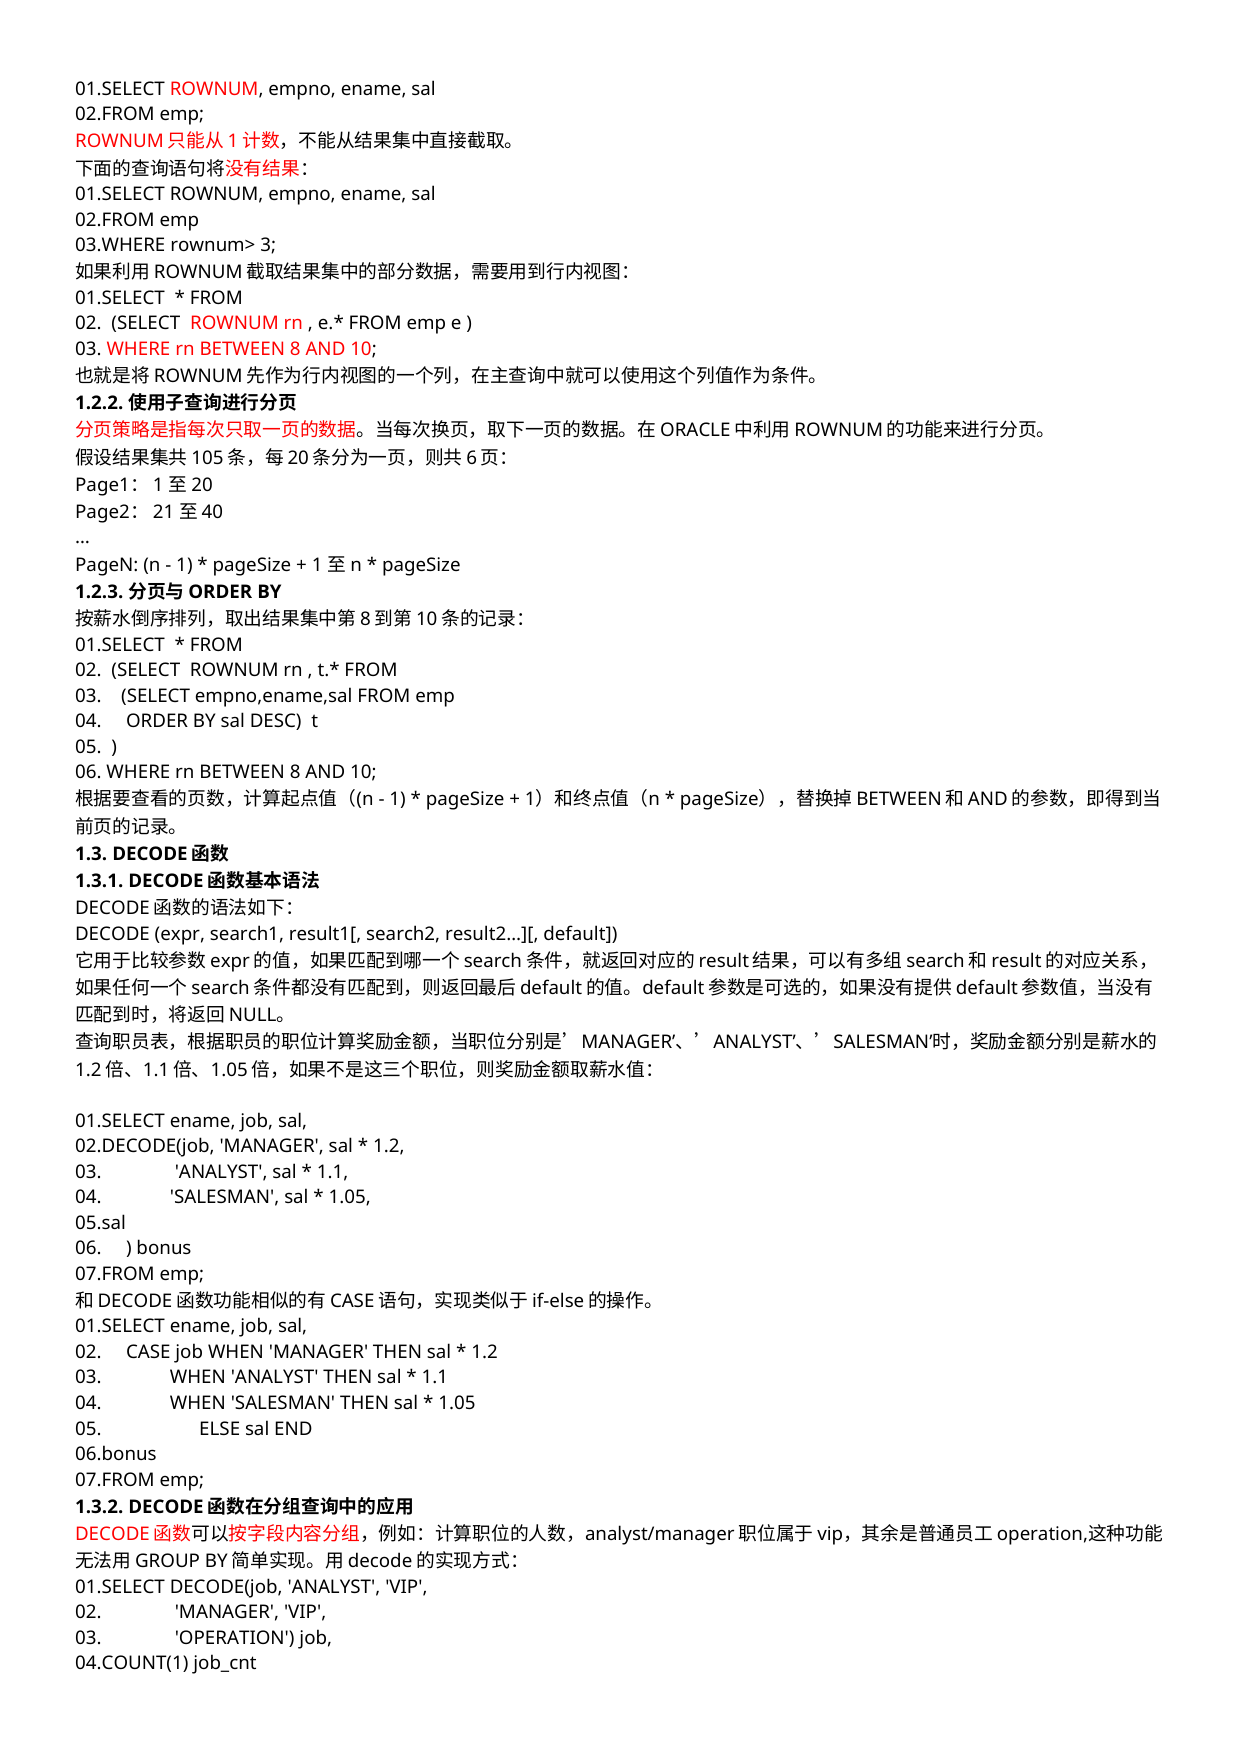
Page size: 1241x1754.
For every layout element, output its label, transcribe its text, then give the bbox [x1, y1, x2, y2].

text 06.bonus [75, 1440, 1165, 1466]
text 03. 'ANALYST', sal * 1.1, [75, 1158, 1165, 1183]
text 如果利用ROWNUM截取结果集中的部分数据，需要用到行内视图： [75, 257, 1165, 284]
text 1.2.2. 使用子查询进行分页 [75, 388, 1165, 415]
text 07.FROM emp; [75, 1466, 1165, 1491]
text 01.SELECT * FROM [75, 284, 1165, 310]
text 1.3.2. DECODE函数在分组查询中的应用 [75, 1491, 1165, 1519]
text 02. 'MANAGER', 'VIP', [75, 1598, 1165, 1624]
text 03. WHERE rn BETWEEN 8 AND 10; [75, 335, 1165, 361]
text 按薪水倒序排列，取出结果集中第8到第10条的记录： [75, 604, 1165, 631]
text 04.COUNT(1) job_cnt [75, 1649, 1165, 1675]
text 06. WHERE rn BETWEEN 8 AND 10; [75, 758, 1165, 784]
text 04. 'SALESMAN', sal * 1.05, [75, 1183, 1165, 1209]
text 04. ORDER BY sal DESC) t [75, 707, 1165, 733]
text DECODE函数的语法如下： [75, 893, 1165, 920]
text DECODE (expr, search1, result1[, search2, result2…][, default]) [75, 920, 1165, 946]
text 02.DECODE(job, 'MANAGER', sal * 1.2, [75, 1132, 1165, 1158]
text 01.SELECT ename, job, sal, [75, 1313, 1165, 1338]
text 03.WHERE rownum> 3; [75, 231, 1165, 257]
text 05. ELSE sal END [75, 1415, 1165, 1440]
text 1.3.1. DECODE函数基本语法 [75, 866, 1165, 893]
text 01.SELECT DECODE(job, 'ANALYST', 'VIP', [75, 1573, 1165, 1598]
text 02.FROM emp [75, 206, 1165, 231]
text 也就是将ROWNUM先作为行内视图的一个列，在主查询中就可以使用这个列值作为条件。 [75, 361, 1165, 388]
text 根据要查看的页数，计算起点值（(n - 1) * pageSize + 1）和终点值（n * pageSize），替换掉BETWEEN和AND的参数，即得到当前页的记录。 [75, 784, 1165, 838]
text 查询职员表，根据职员的职位计算奖励金额，当职位分别是’MANAGER’、’ANALYST’、’SALESMAN’时，奖励金额分别是薪水的1.2倍、1.1倍、1.05倍，如果不是这三个职位，则奖励金额取薪水值： [75, 1027, 1165, 1081]
text 假设结果集共105条，每20条分为一页，则共6页： [75, 442, 1165, 469]
text 01.SELECT ROWNUM, empno, ename, sal [75, 75, 1165, 101]
text 05. ) [75, 733, 1165, 758]
text 下面的查询语句将没有结果： [75, 153, 1165, 180]
text 04. WHEN 'SALESMAN' THEN sal * 1.05 [75, 1389, 1165, 1415]
text … [75, 524, 1165, 549]
text 01.SELECT * FROM [75, 631, 1165, 656]
text 它用于比较参数expr的值，如果匹配到哪一个search条件，就返回对应的result结果，可以有多组search和result的对应关系，如果任何一个search条件都没有匹配到，则返回最后default的值。default参数是可选的，如果没有提供default参数值，当没有匹配到时，将返回NULL。 [75, 946, 1165, 1027]
text 07.FROM emp; [75, 1260, 1165, 1286]
text PageN: (n - 1) * pageSize + 1 至 n * pageSize [75, 549, 1165, 577]
text 1.3. DECODE函数 [75, 838, 1165, 866]
text DECODE函数可以按字段内容分组，例如：计算职位的人数，analyst/manager职位属于vip，其余是普通员工operation,这种功能无法用GROUP BY简单实现。用decode的实现方式： [75, 1519, 1165, 1573]
text 02. (SELECT ROWNUM rn , e.* FROM emp e ) [75, 310, 1165, 335]
text 02. CASE job WHEN 'MANAGER' THEN sal * 1.2 [75, 1338, 1165, 1364]
text 1.2.3. 分页与ORDER BY [75, 577, 1165, 604]
text 02.FROM emp; [75, 101, 1165, 126]
text 03. (SELECT empno,ename,sal FROM emp [75, 682, 1165, 707]
text 03. WHEN 'ANALYST' THEN sal * 1.1 [75, 1364, 1165, 1389]
text 02. (SELECT ROWNUM rn , t.* FROM [75, 656, 1165, 682]
text 06. ) bonus [75, 1234, 1165, 1260]
text 01.SELECT ROWNUM, empno, ename, sal [75, 180, 1165, 206]
text 01.SELECT ename, job, sal, [75, 1107, 1165, 1132]
text 05.sal [75, 1209, 1165, 1234]
text 分页策略是指每次只取一页的数据。当每次换页，取下一页的数据。在ORACLE中利用ROWNUM的功能来进行分页。 [75, 415, 1165, 442]
text Page2： 21 至40 [75, 497, 1165, 524]
text 03. 'OPERATION') job, [75, 1624, 1165, 1649]
text ROWNUM只能从1计数，不能从结果集中直接截取。 [75, 126, 1165, 153]
text 和DECODE函数功能相似的有CASE语句，实现类似于if-else的操作。 [75, 1286, 1165, 1313]
text Page1： 1 至 20 [75, 469, 1165, 497]
